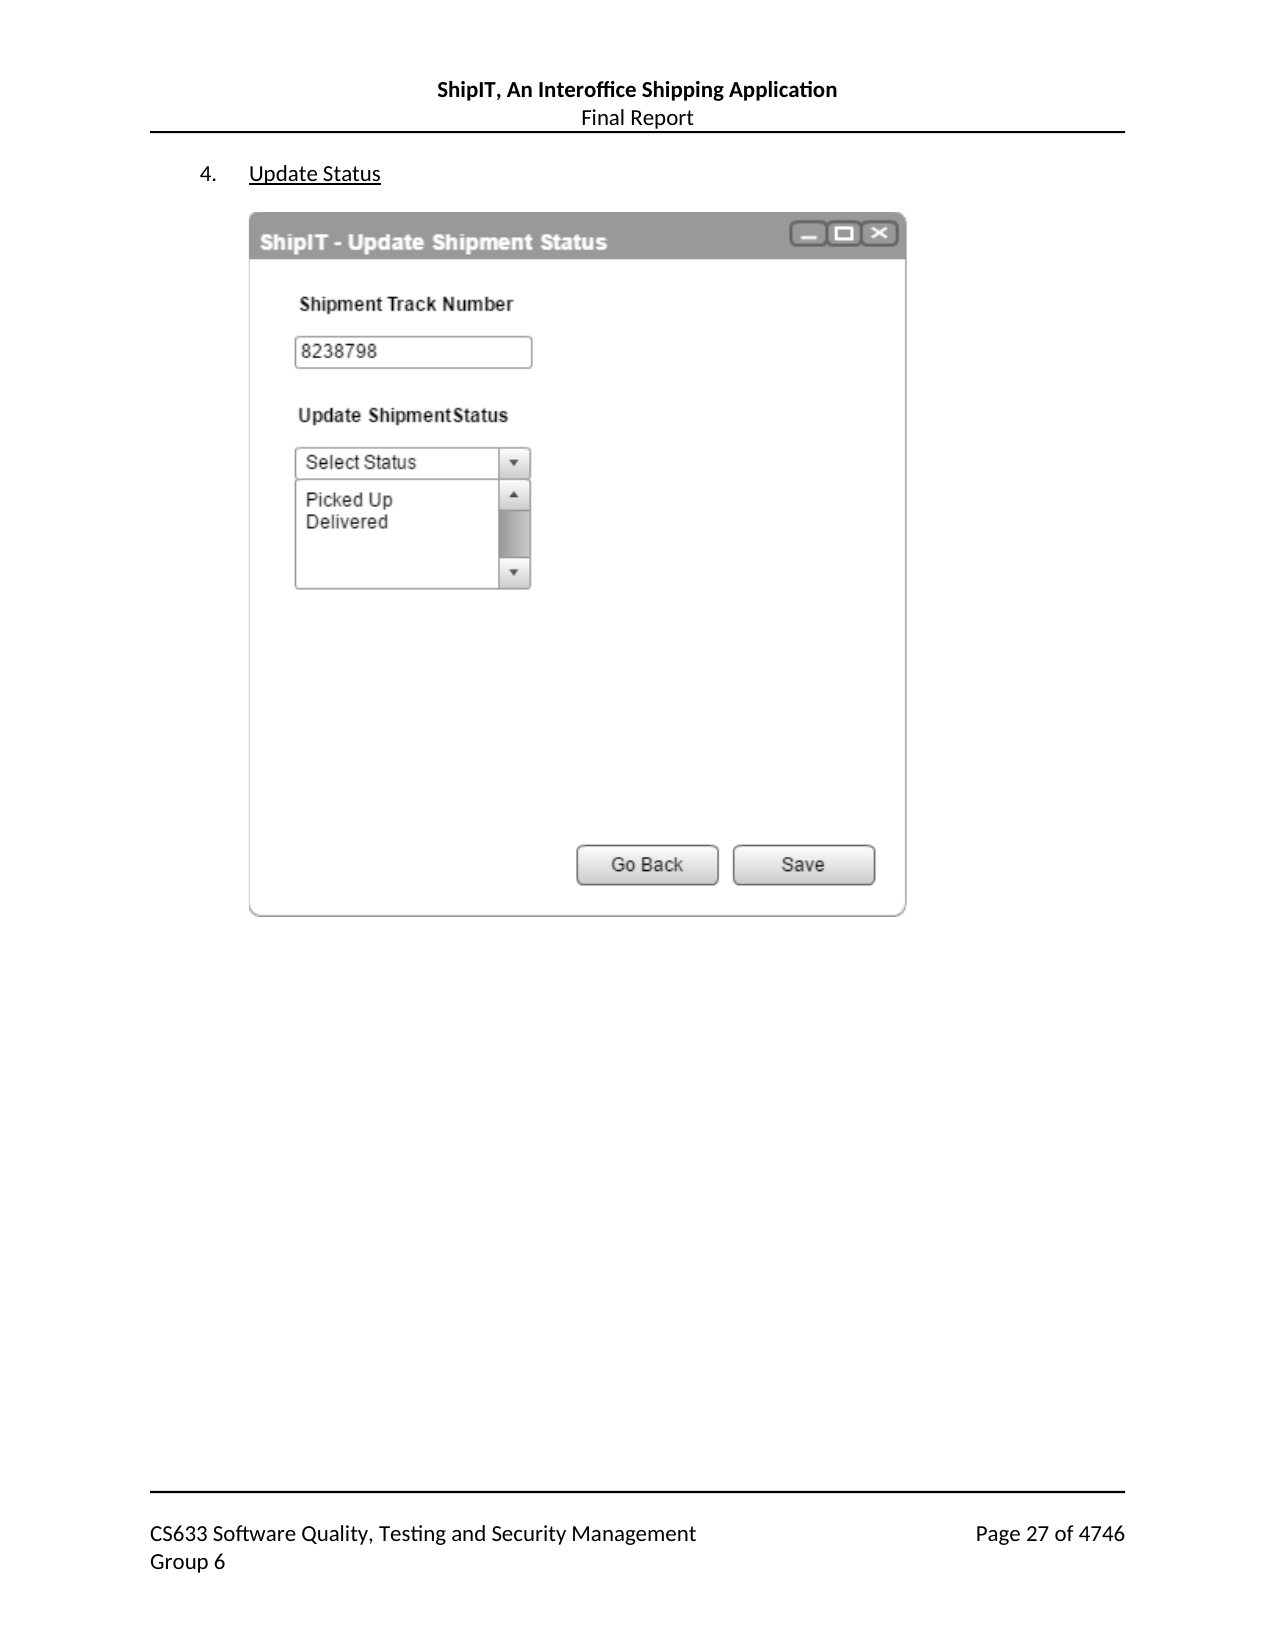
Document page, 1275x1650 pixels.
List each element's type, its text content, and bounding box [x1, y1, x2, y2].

subtitle Update Status [199, 159, 1125, 187]
picture [248, 212, 907, 917]
